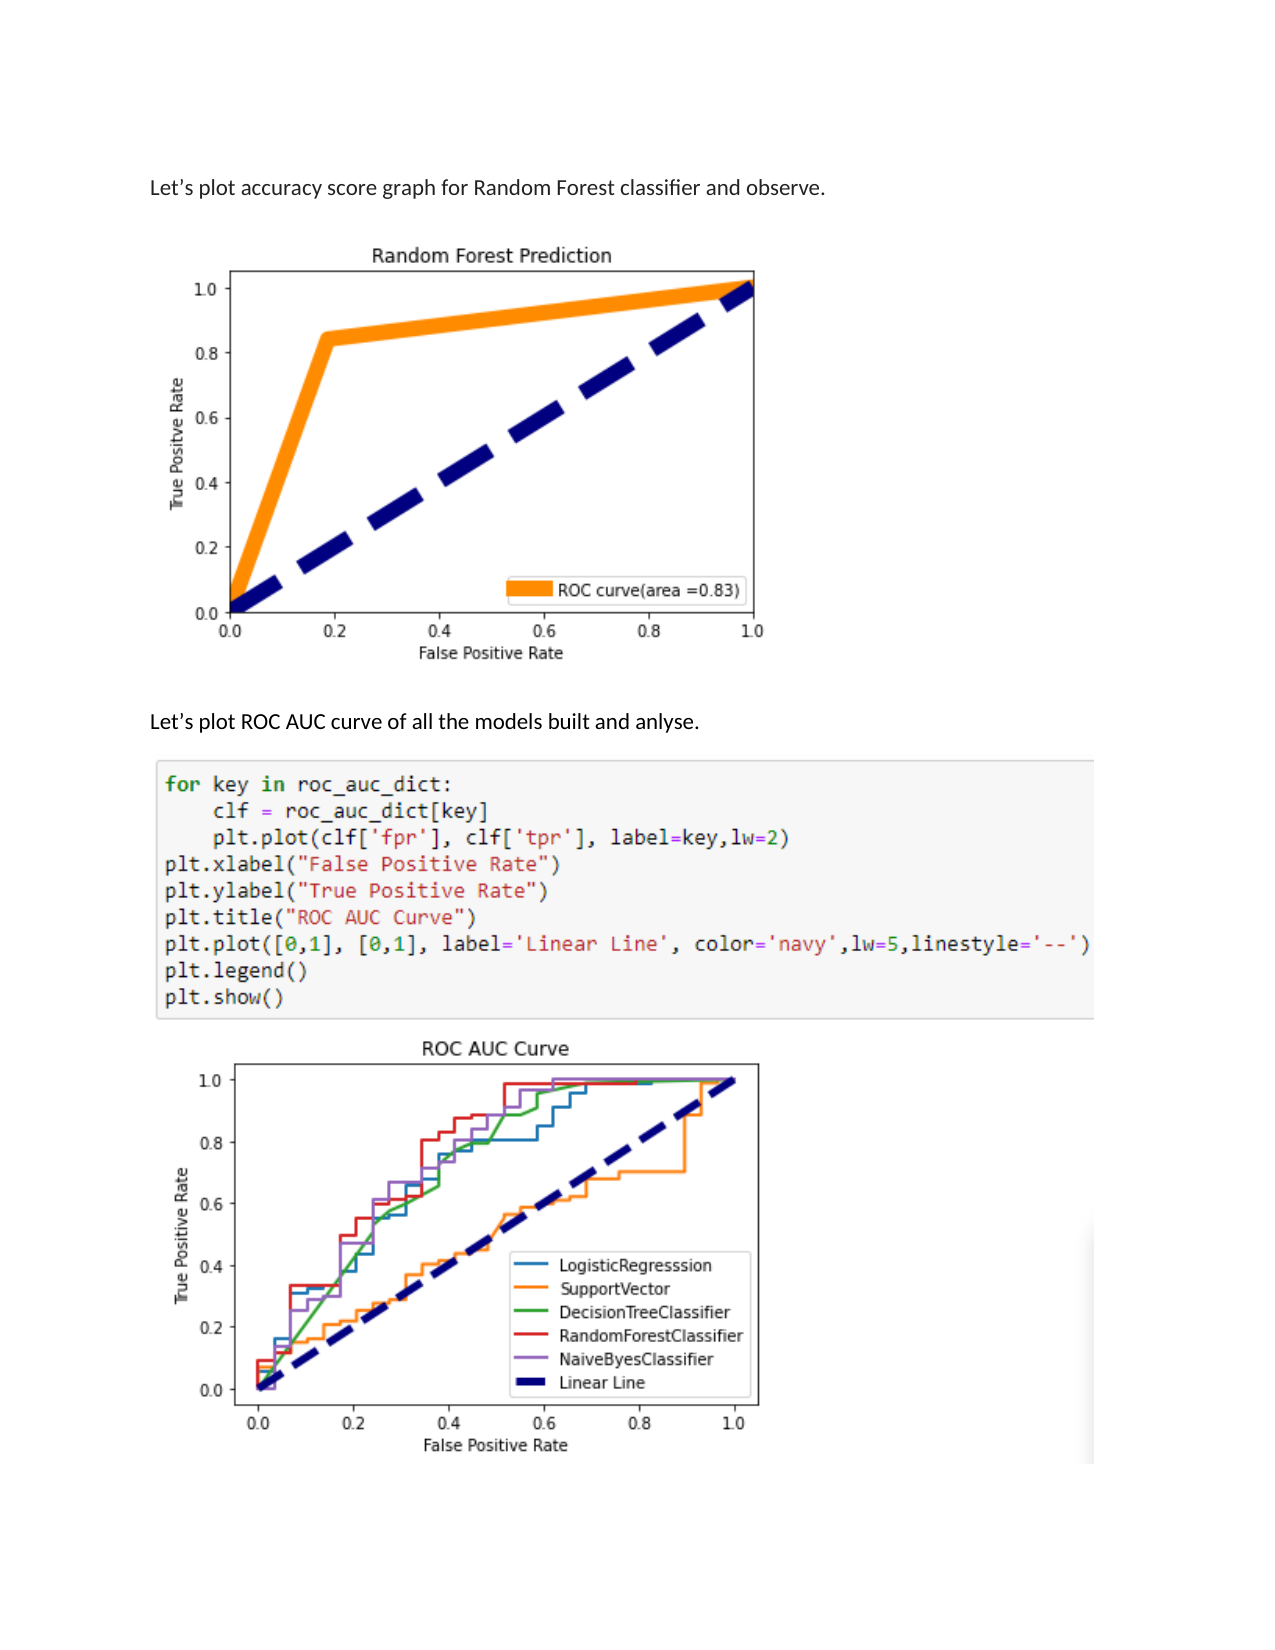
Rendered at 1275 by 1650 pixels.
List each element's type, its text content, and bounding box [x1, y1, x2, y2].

picture [150, 754, 1094, 1464]
text Let’s plot ROC AUC curve of all the models built and anlyse. [150, 707, 1125, 735]
picture [150, 230, 819, 689]
text Let’s plot accuracy score graph for Random Forest classifier and observe. [150, 150, 1125, 202]
